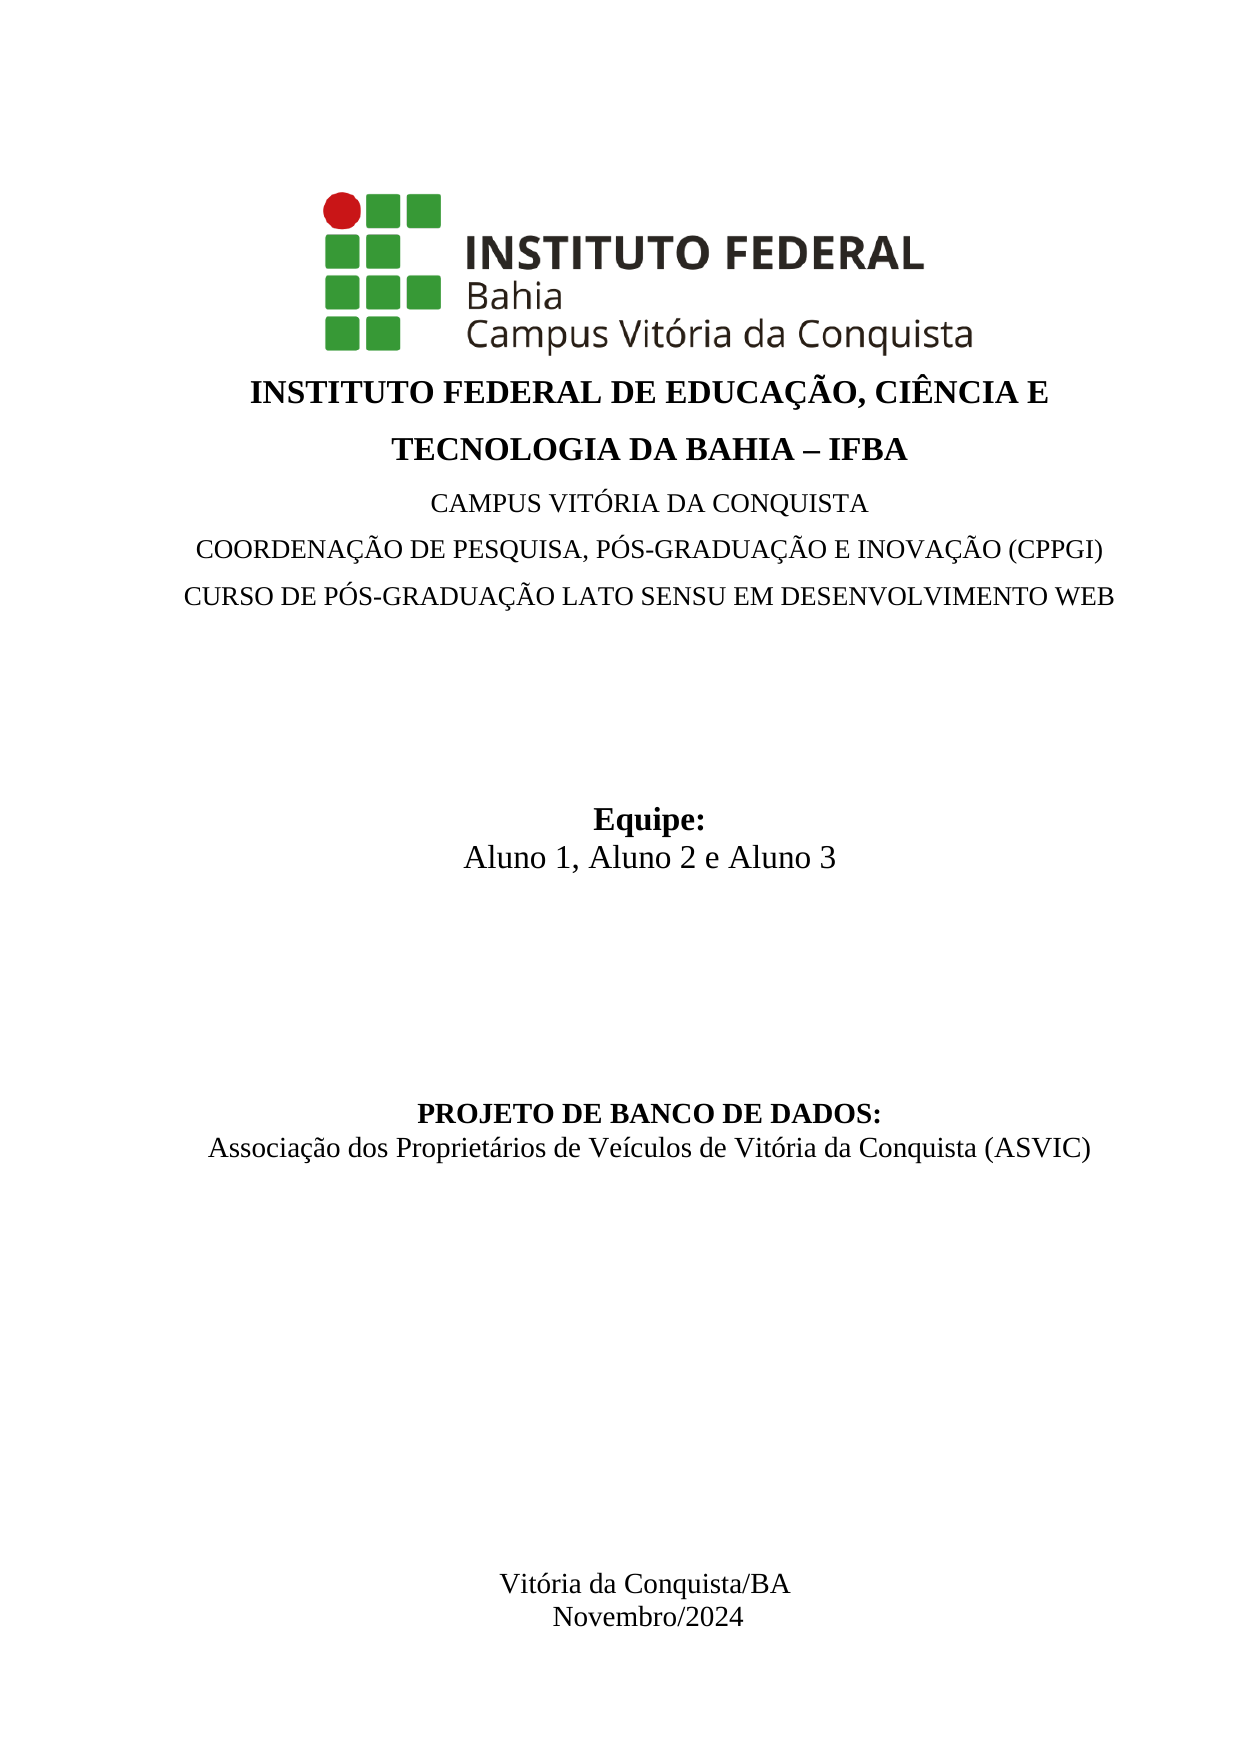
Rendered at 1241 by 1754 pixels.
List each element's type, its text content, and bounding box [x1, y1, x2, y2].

text PROJETO DE BANCO DE DADOS: [177, 1096, 1122, 1130]
text Equipe: [177, 799, 1122, 838]
picture [309, 177, 990, 372]
text CAMPUS VITÓRIA DA CONQUISTA [177, 487, 1122, 518]
text COORDENAÇÃO DE PESQUISA, PÓS-GRADUAÇÃO E INOVAÇÃO (CPPGI) [177, 533, 1122, 565]
text Aluno 1, Aluno 2 e Aluno 3 [177, 838, 1122, 876]
text Associação dos Proprietários de Veículos de Vitória da Conquista (ASVIC) [177, 1130, 1122, 1163]
text Novembro/2024 [477, 1599, 1122, 1633]
text CURSO DE PÓS-GRADUAÇÃO LATO SENSU EM DESENVOLVIMENTO WEB [177, 580, 1122, 611]
text Vitória da Conquista/BA [477, 1566, 1122, 1599]
text INSTITUTO FEDERAL DE EDUCAÇÃO, CIÊNCIA E TECNOLOGIA DA BAHIA – IFBA [177, 372, 1122, 468]
